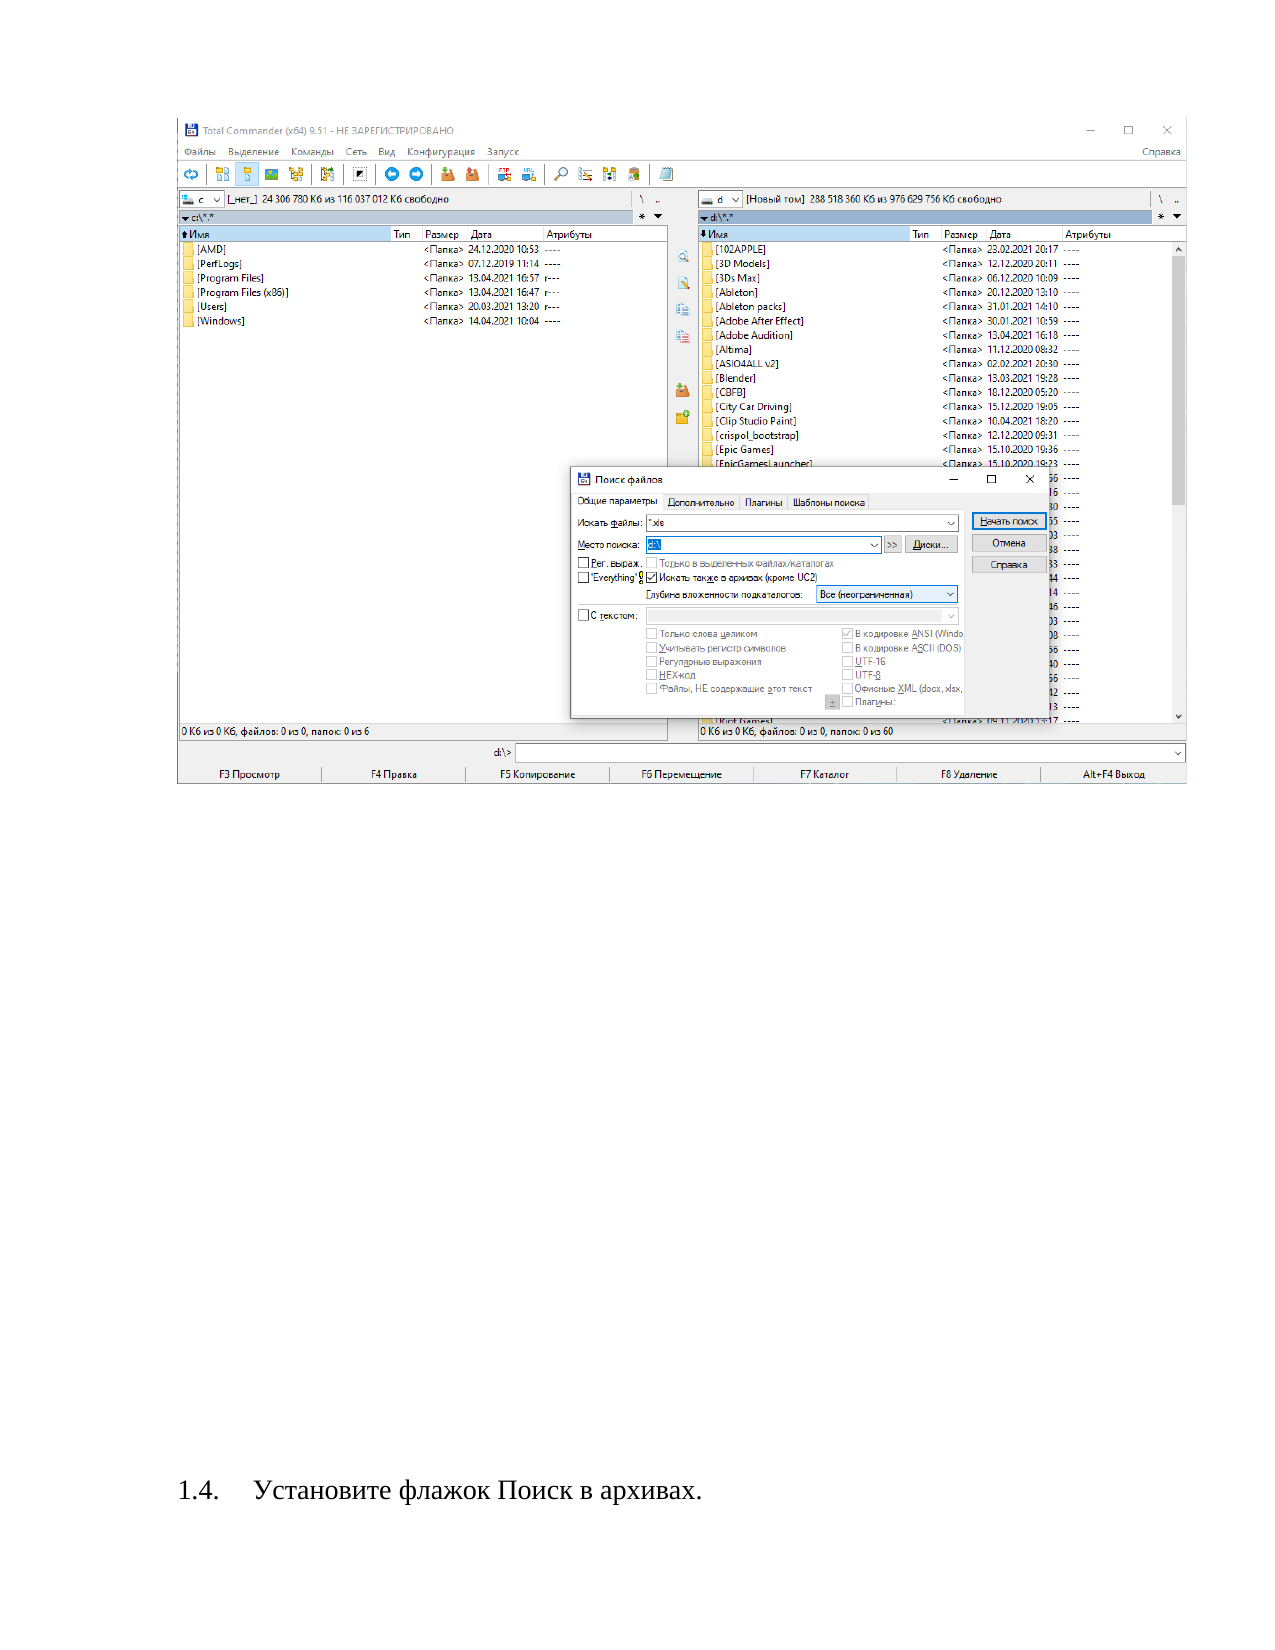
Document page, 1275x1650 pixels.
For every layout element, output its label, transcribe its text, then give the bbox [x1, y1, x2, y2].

list Установите флажок Поиск в архивах. [177, 1473, 1186, 1505]
picture [177, 118, 1187, 784]
